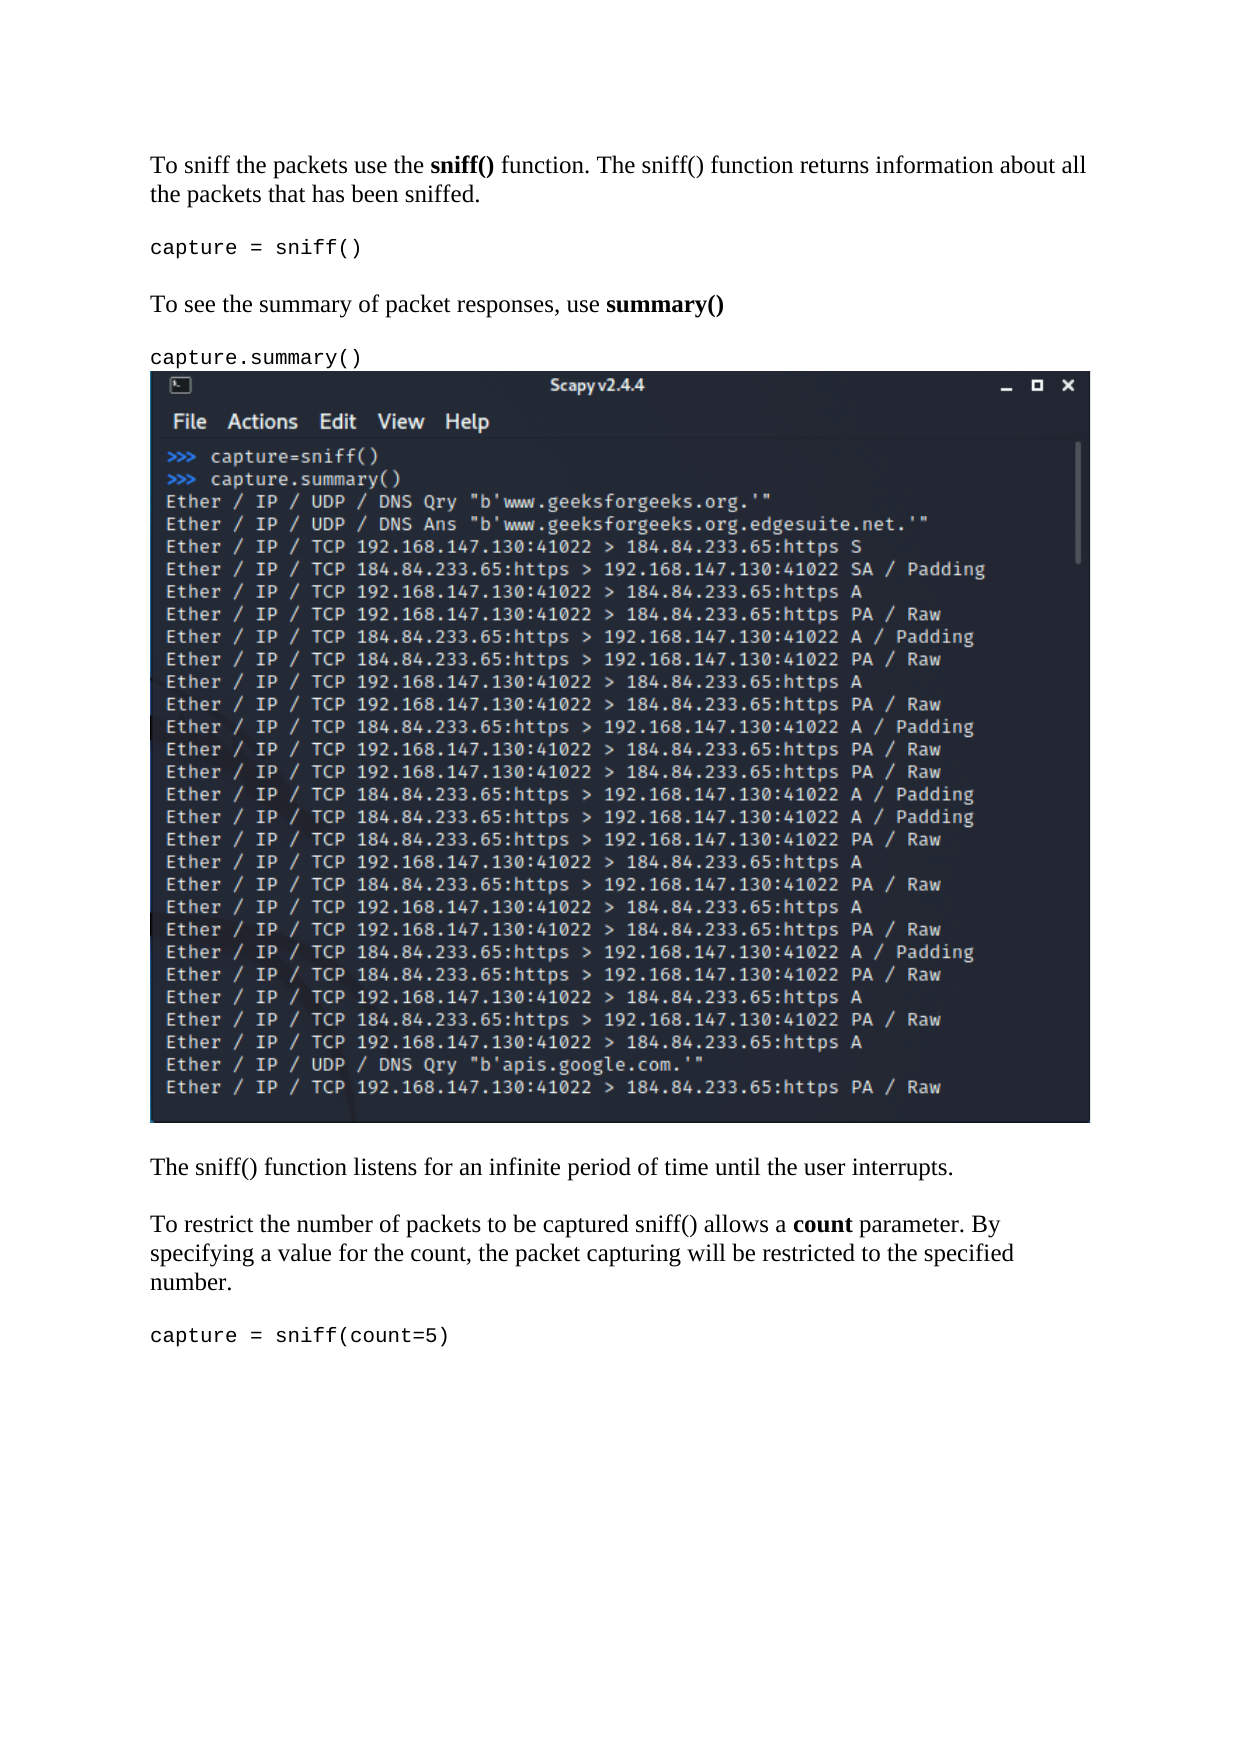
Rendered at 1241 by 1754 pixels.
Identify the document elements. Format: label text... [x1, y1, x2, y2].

text The sniff() function listens for an infinite period of time until the user interrupts. [150, 1152, 1090, 1180]
picture [150, 371, 1091, 1123]
text To see the summary of packet responses, use summary() [150, 289, 1090, 318]
text capture.summary() [150, 347, 1090, 371]
text To sniff the packets use the sniff() function. The sniff() function returns information about all the packets that has been sniffed. [150, 150, 1090, 207]
text capture = sniff() [150, 237, 1090, 260]
text capture = sniff(count=5) [150, 1325, 1090, 1349]
text To restrict the number of packets to be captured sniff() allows a count parameter. By specifying a value for the count, the packet capturing will be restricted to the specified number. [150, 1209, 1090, 1296]
